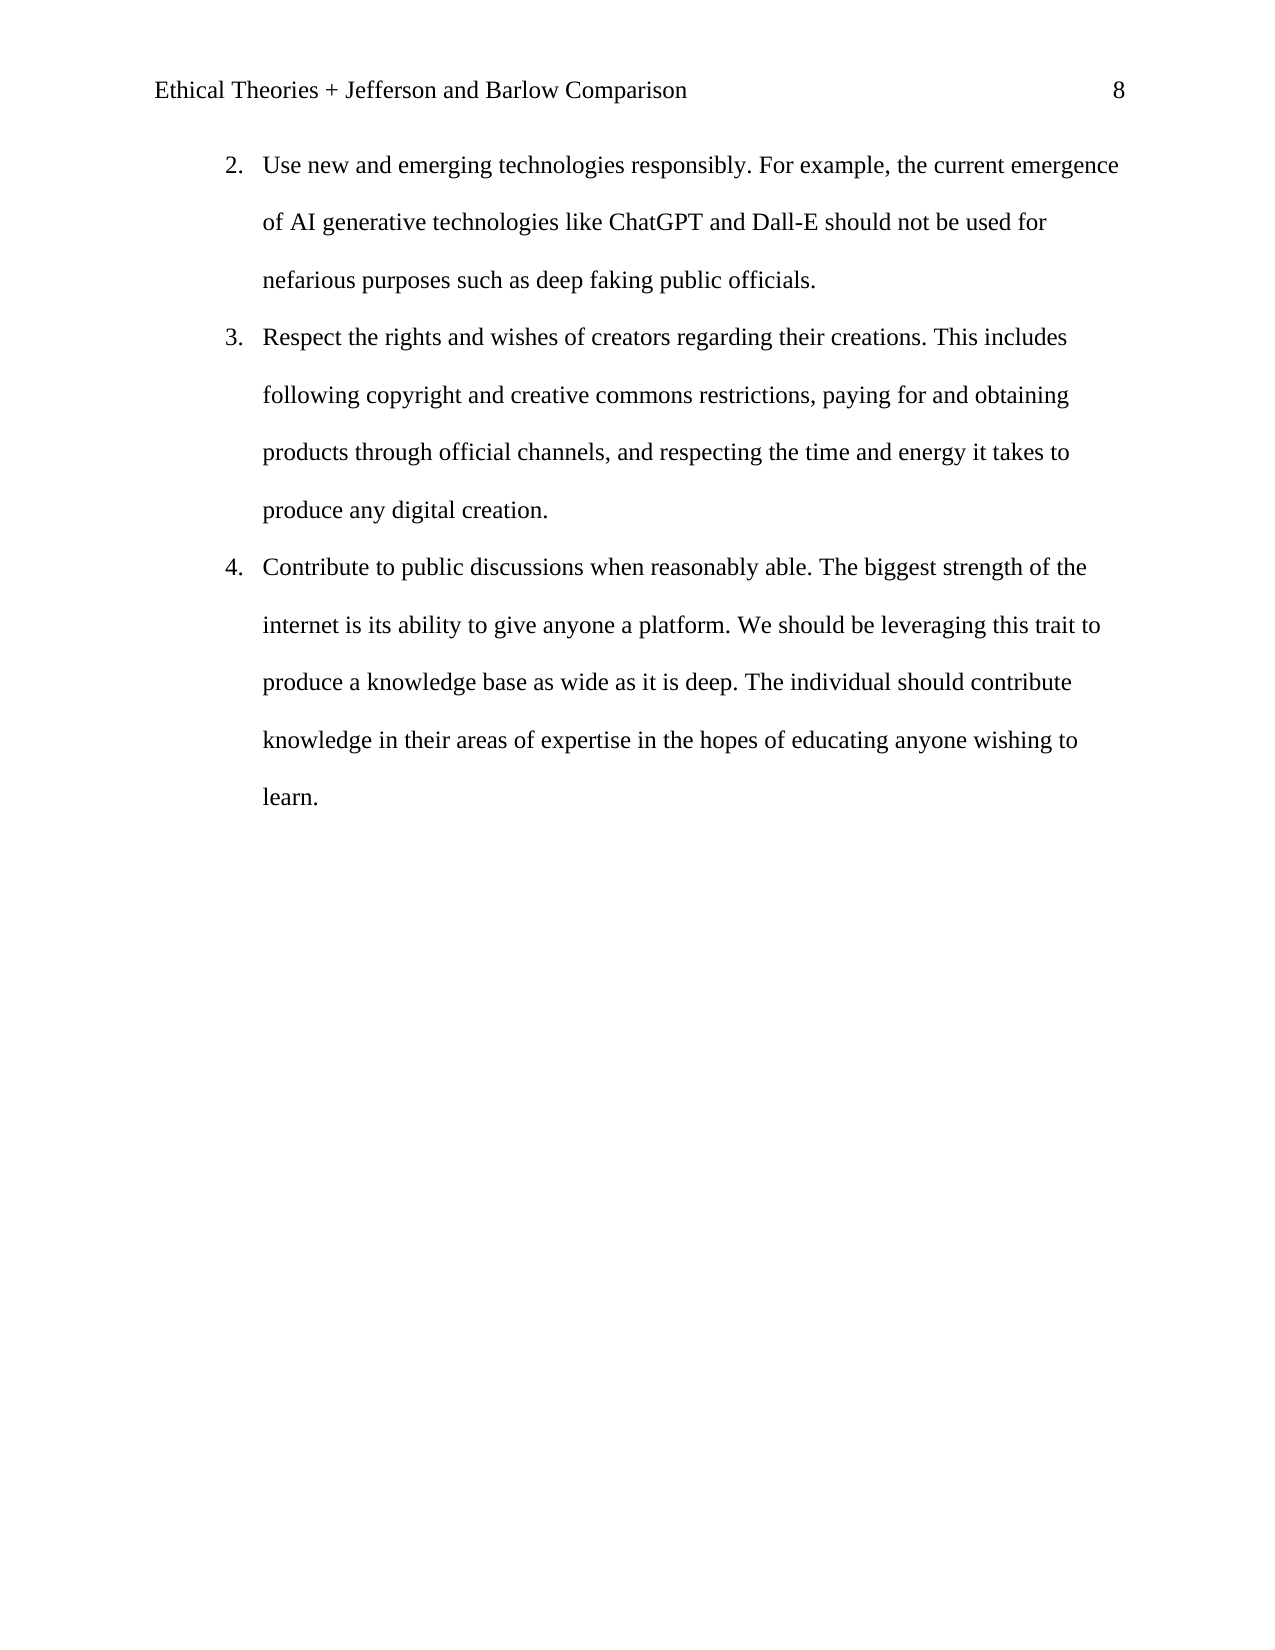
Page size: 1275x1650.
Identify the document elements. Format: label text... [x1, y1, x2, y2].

list Respect the rights and wishes of creators regarding their creations. This includes following copyright and creative commons restrictions, paying for and obtaining products through official channels, and respecting the time and energy it takes to produce any digital creation. [225, 322, 1125, 524]
list Use new and emerging technologies responsibly. For example, the current emergence of AI generative technologies like ChatGPT and Dall-E should not be used for nefarious purposes such as deep faking public officials. [225, 150, 1125, 294]
list Contribute to public discussions when reasonably able. The biggest strength of the internet is its ability to give anyone a platform. We should be leveraging this trait to produce a knowledge base as wide as it is deep. The individual should contribute knowledge in their areas of expertise in the hopes of educating anyone wishing to learn. [225, 552, 1125, 811]
